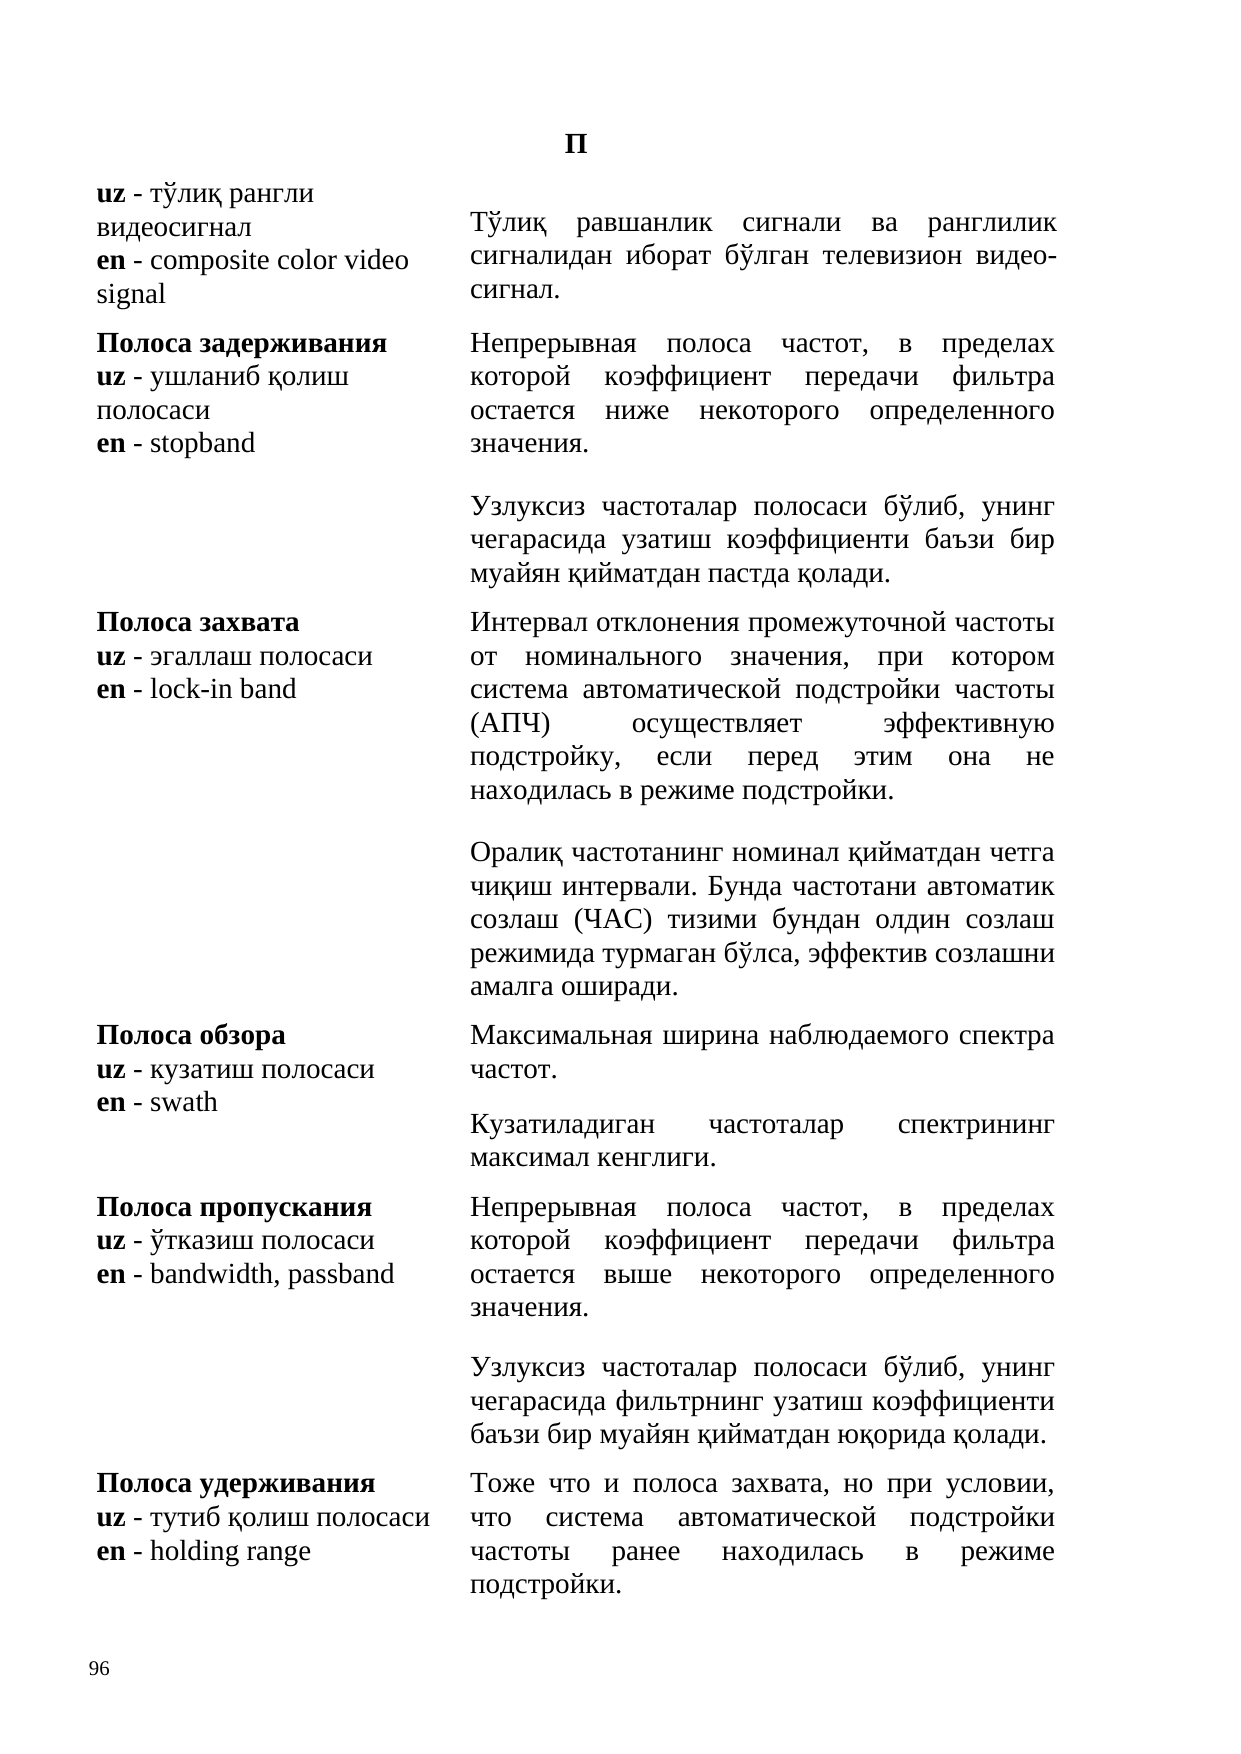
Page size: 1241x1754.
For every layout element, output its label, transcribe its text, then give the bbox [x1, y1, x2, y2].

table_cell Максимальная ширина наблюдаемого спектра частот. Кузатиладиган частоталар спектрининг максимал кенглиги. [462, 1010, 1063, 1181]
table_cell Полный цветовой видеосигнал uz - тўлиқ рангли видеосигнал en - composite color video signal [89, 167, 462, 317]
table_cell Интервал отклонения промежуточной частоты от номинального значения, при котором система автоматической подстройки частоты (АПЧ) осуществляет эффективную подстройку, если перед этим она не находилась в режиме подстройки. Оралиқ частотанинг номинал қийматдан четга чиқиш интервали. Бунда частотани автоматик созлаш (ЧАС) тизими бундан олдин созлаш режимида турмаган бўлса, эффектив созлашни амалга оширади. [462, 596, 1063, 1009]
table_cell Полоса захвата uz - эгаллаш полосаси en - lock-in band [89, 596, 462, 1009]
table_cell Полоса задерживания uz - ушланиб қолиш полосаси en - stopband [89, 317, 462, 596]
table_cell Полоса удерживания uz - тутиб қолиш полосаси en - holding range [89, 1458, 462, 1607]
table_cell Полоса обзора uz - кузатиш полосаси en - swath [89, 1010, 462, 1181]
table_cell Непрерывная полоса частот, в пределах которой коэффициент передачи фильтра остается выше некоторого определенного значения. Узлуксиз частоталар полосаси бўлиб, унинг чегарасида фильтрнинг узатиш коэффициенти баъзи бир муайян қийматдан юқорида қолади. [462, 1181, 1063, 1458]
table_cell Полоса пропускания uz - ўтказиш полосаси en - bandwidth, passband [89, 1181, 462, 1458]
table_header П [89, 118, 1063, 167]
table_cell Непрерывная полоса частот, в пределах которой коэффициент передачи фильтра остается ниже некоторого определенного значения. Узлуксиз частоталар полосаси бўлиб, унинг чегарасида узатиш коэффициенти баъзи бир муайян қийматдан пастда қолади. [462, 317, 1063, 596]
